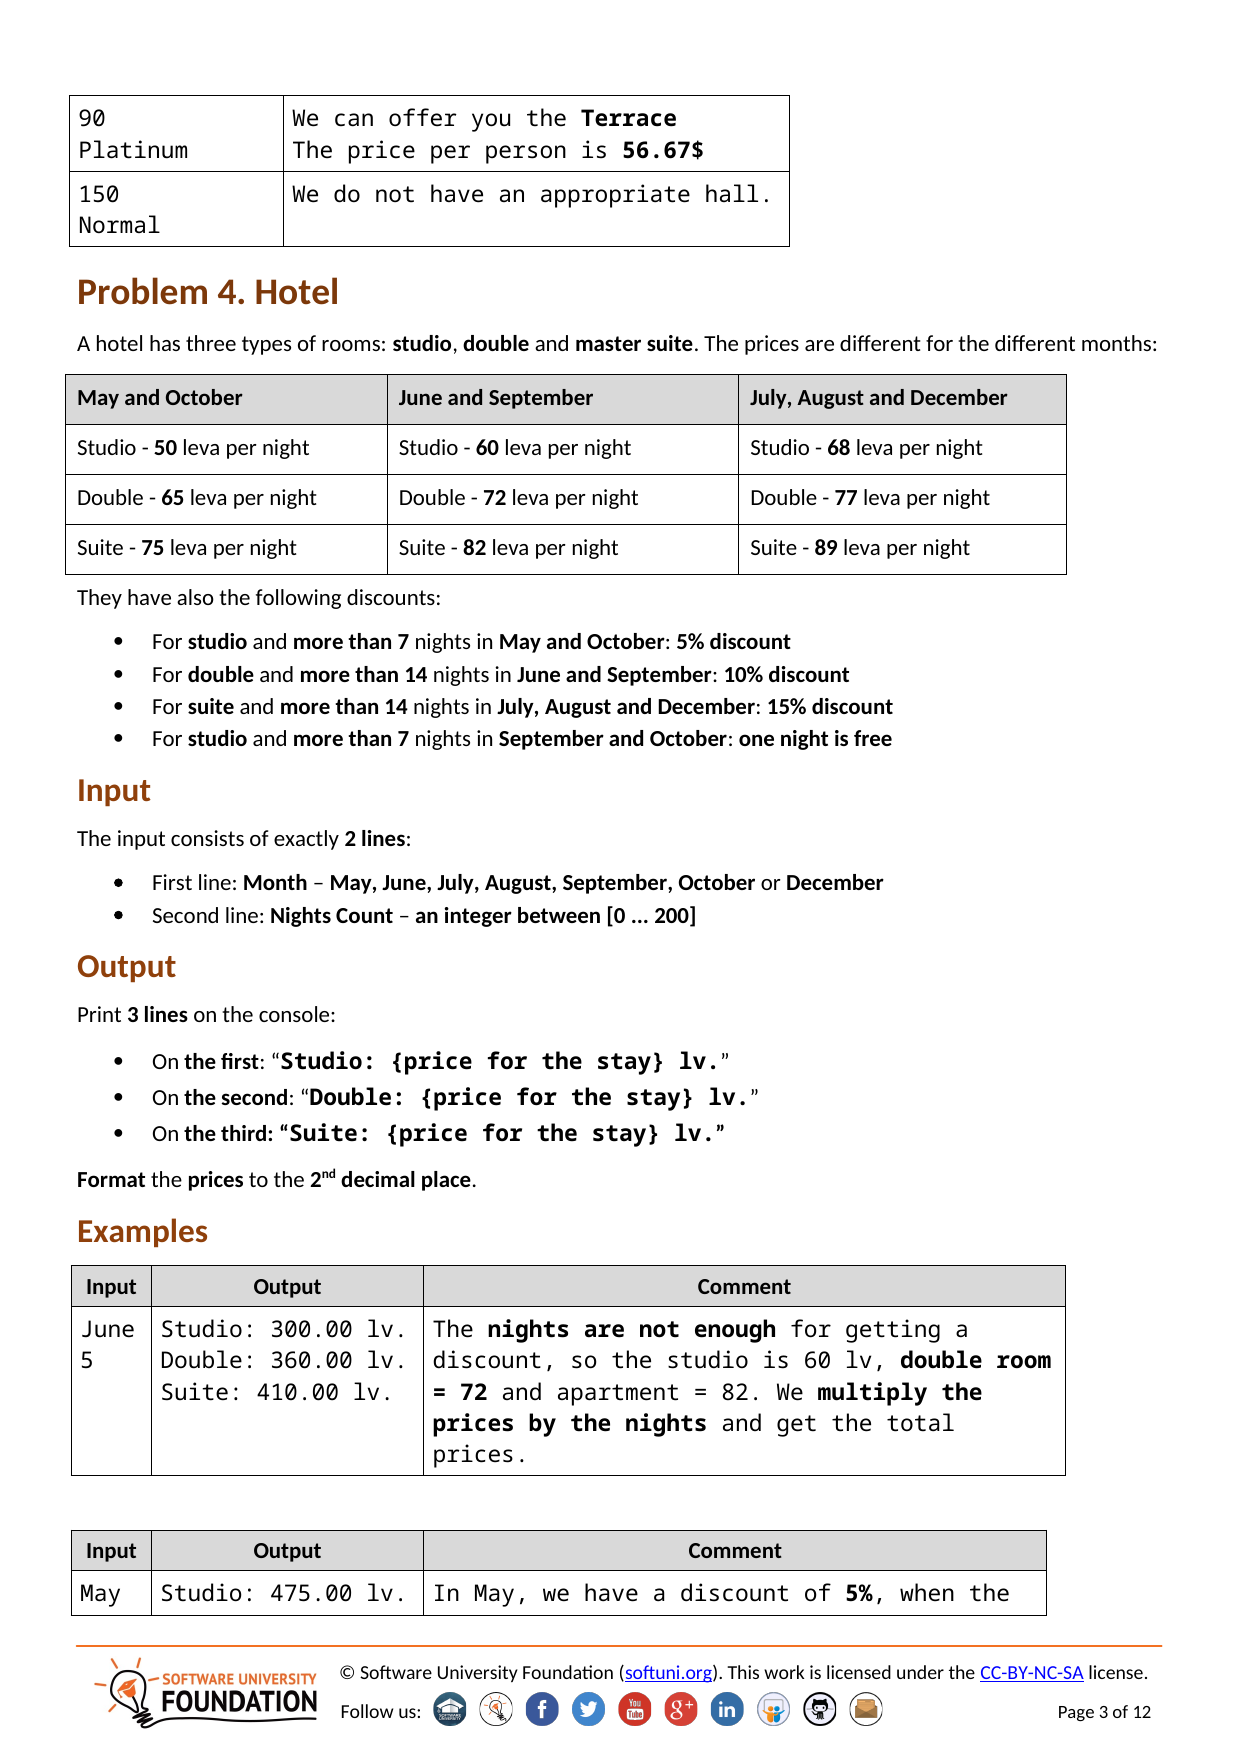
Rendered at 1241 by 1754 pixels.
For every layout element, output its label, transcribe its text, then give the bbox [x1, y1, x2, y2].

picture [757, 1692, 790, 1726]
list Second line: Nights Count – an integer between [0 ... 200] [114, 901, 1163, 929]
subtitle Input [77, 769, 1163, 809]
picture [803, 1692, 837, 1726]
list On the second: “Double: {price for the stay} lv.” [114, 1081, 1163, 1112]
table_cell May 10 [72, 1571, 151, 1614]
table_header Comment [424, 1531, 1046, 1570]
text They have also the following discounts: [77, 583, 1163, 611]
picture [664, 1692, 698, 1726]
table_header Output [152, 1531, 423, 1570]
table_header July, August and December [739, 375, 1066, 424]
table_cell Suite - 75 leva per night [66, 525, 387, 573]
text A hotel has three types of rooms: studio, double and master suite. The prices are different for the different months: [77, 329, 1163, 357]
picture [710, 1692, 744, 1726]
subtitle Hotel [77, 268, 1163, 314]
list First line: Month – May, June, July, August, September, October or December [114, 868, 1163, 897]
list On the third: “Suite: {price for the stay} lv.” [114, 1117, 1163, 1148]
list For studio and more than 7 nights in September and October: one night is free [114, 724, 1163, 752]
table_cell Studio - 50 leva per night [66, 425, 387, 474]
picture [479, 1692, 513, 1726]
table_cell Studio - 60 leva per night [388, 425, 738, 474]
picture [433, 1692, 467, 1726]
table_cell Double - 72 leva per night [388, 475, 738, 523]
table_header June and September [388, 375, 738, 424]
picture [93, 1656, 317, 1729]
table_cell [152, 1571, 423, 1614]
table_header Comment [424, 1266, 1065, 1306]
picture [618, 1692, 652, 1726]
table_cell The nights are not enough for getting a discount, so the studio is 60 lv, double room = 72 and apartment = 82. We multiply the prices by the nights and get the total prices. [424, 1307, 1065, 1475]
table_cell Studio: 300.00 lv. Double: 360.00 lv. Suite: 410.00 lv. [152, 1307, 423, 1475]
table_header Input [72, 1531, 151, 1570]
table_cell Suite - 82 leva per night [388, 525, 738, 573]
table_cell We do not have an appropriate hall. [284, 172, 789, 246]
table_header May and October [66, 375, 387, 424]
table_header Input [72, 1266, 151, 1306]
list For studio and more than 7 nights in May and October: 5% discount [114, 627, 1163, 656]
table_cell Studio - 68 leva per night [739, 425, 1066, 474]
picture [849, 1692, 883, 1726]
table_cell Double - 77 leva per night [739, 475, 1066, 523]
subtitle Output [77, 945, 1163, 986]
table_cell Double - 65 leva per night [66, 475, 387, 523]
table_cell 150 Normal [70, 172, 283, 246]
subtitle Examples [77, 1210, 1163, 1251]
list For double and more than 14 nights in June and September: 10% discount [114, 660, 1163, 688]
list On the first: “Studio: {price for the stay} lv.” [114, 1045, 1163, 1076]
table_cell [424, 1571, 1046, 1614]
table_cell 90 Platinum [70, 96, 283, 171]
table_cell We can offer you the Terrace The price per person is 56.67$ [284, 96, 789, 171]
text Format the prices to the 2nd decimal place. [77, 1166, 1163, 1193]
text The input consists of exactly 2 lines: [77, 824, 1163, 852]
picture [572, 1692, 605, 1726]
table_cell June 5 [72, 1307, 151, 1475]
table_cell Suite - 89 leva per night [739, 525, 1066, 573]
picture [525, 1692, 559, 1726]
list For suite and more than 14 nights in July, August and December: 15% discount [114, 692, 1163, 720]
text Print 3 lines on the console: [77, 1001, 1163, 1028]
table_header Output [152, 1266, 423, 1306]
